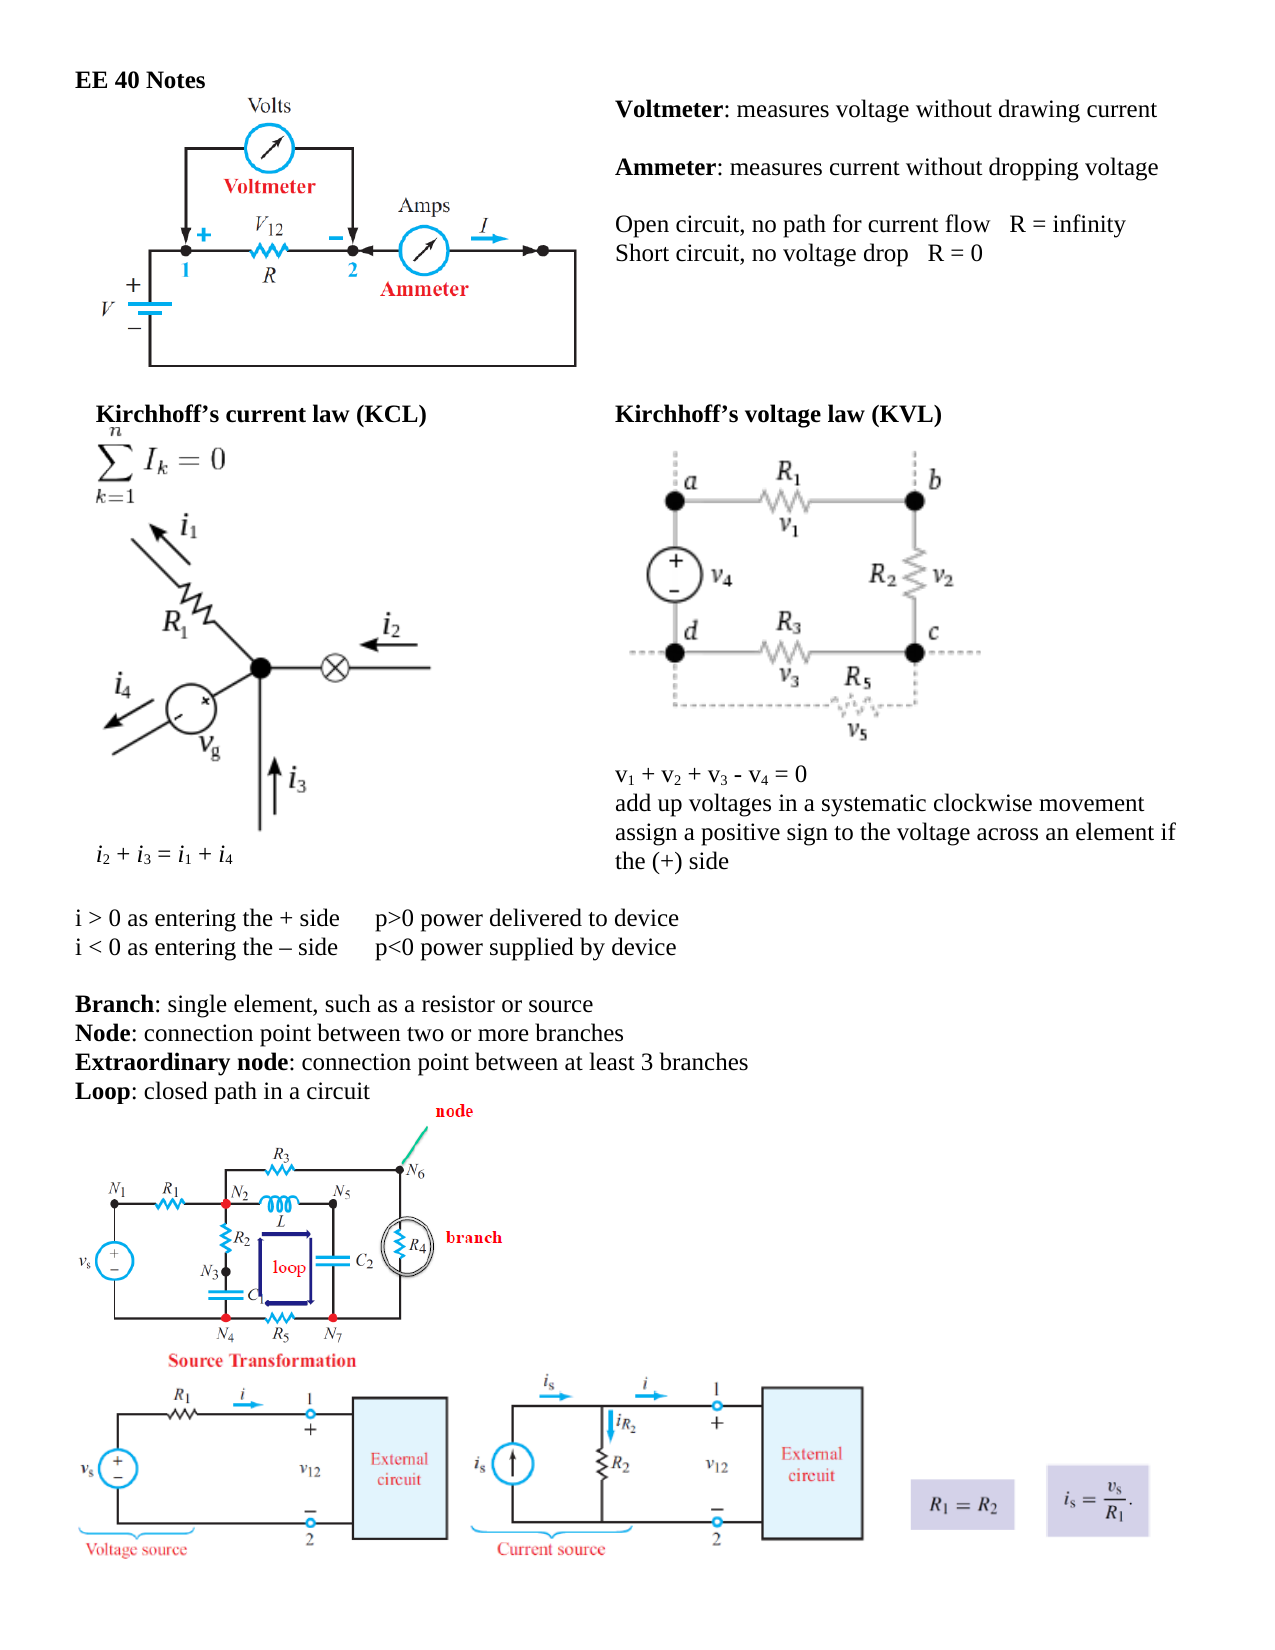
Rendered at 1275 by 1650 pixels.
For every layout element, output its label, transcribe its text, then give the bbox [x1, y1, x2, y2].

text Extraordinary node: connection point between at least 3 branches [75, 1047, 1200, 1076]
table_header [84, 94, 604, 399]
text Loop: closed path in a circuit [75, 1076, 1200, 1104]
table_cell Kirchhoff’s current law (KCL) i2 + i3 = i1 + i4 [84, 399, 604, 874]
text Branch: single element, such as a resistor or source [75, 989, 1200, 1018]
text i > 0 as entering the + side p>0 power delivered to device [75, 903, 1200, 932]
table_header Voltmeter: measures voltage without drawing current Ammeter: measures current without dropping voltage Open circuit, no path for current flow R = infinity Short circuit, no voltage drop R = 0 [604, 94, 1187, 399]
picture [95, 427, 440, 840]
text EE 40 Notes [75, 66, 1200, 94]
text Node: connection point between two or more branches [75, 1018, 1200, 1047]
text i < 0 as entering the – side p<0 power supplied by device [75, 932, 1200, 961]
picture [615, 427, 994, 760]
picture [75, 1104, 1173, 1561]
picture [95, 94, 579, 370]
table_cell Kirchhoff’s voltage law (KVL) v1 + v2 + v3 - v4 = 0 add up voltages in a systematic clockwise movement assign a positive sign to the voltage across an element if the (+) side [604, 399, 1187, 874]
